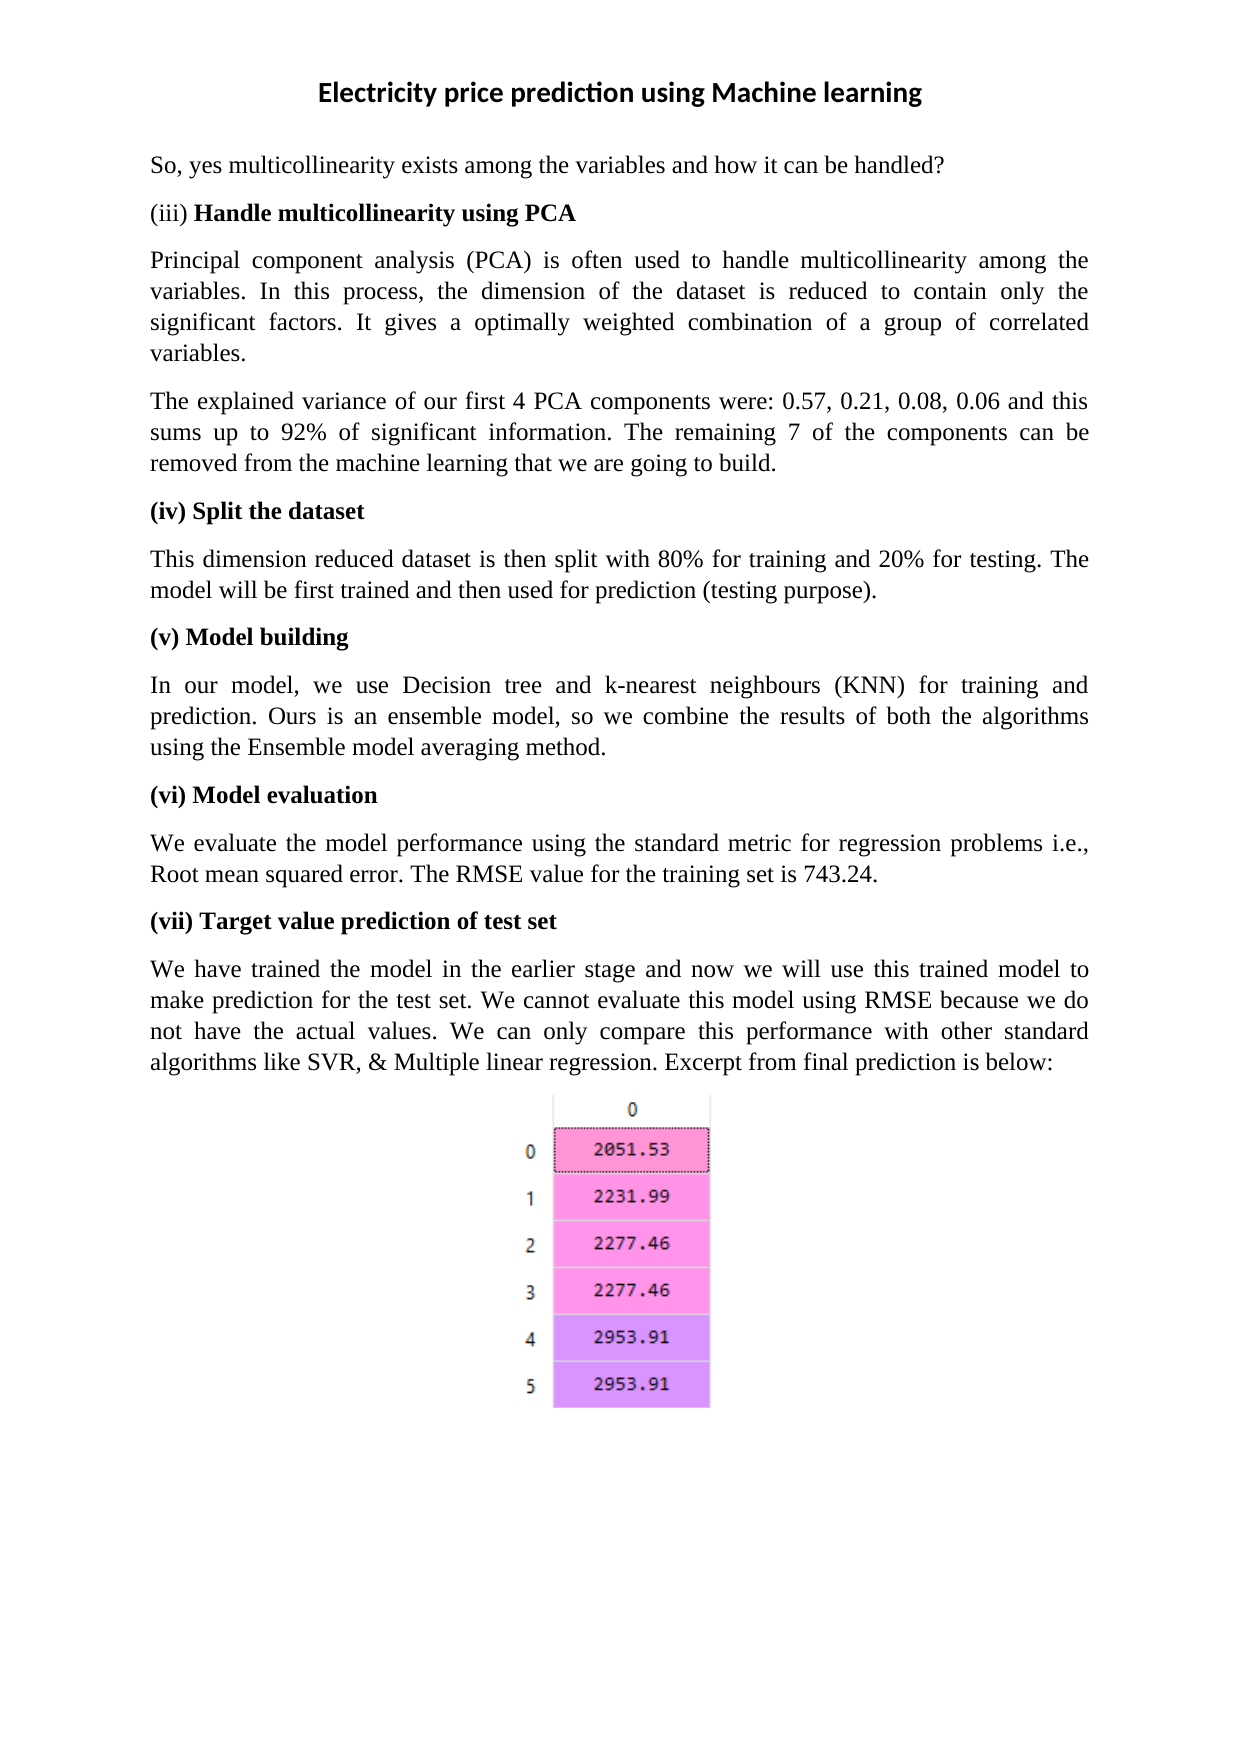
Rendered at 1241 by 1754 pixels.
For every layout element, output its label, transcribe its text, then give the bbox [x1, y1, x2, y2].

text In our model, we use Decision tree and k-nearest neighbours (KNN) for training and prediction. Ours is an ensemble model, so we combine the results of both the algorithms using the Ensemble model averaging method. [150, 670, 1090, 761]
text So, yes multicollinearity exists among the variables and how it can be handled? [150, 150, 1090, 179]
picture [521, 1095, 719, 1408]
text The explained variance of our first 4 PCA components were: 0.57, 0.21, 0.08, 0.06 and this sums up to 92% of significant information. The remaining 7 of the components can be removed from the machine learning that we are going to build. [150, 386, 1090, 477]
text (iv) Split the dataset [150, 496, 1090, 525]
text (vi) Model evaluation [150, 780, 1090, 809]
text Principal component analysis (PCA) is often used to handle multicollinearity among the variables. In this process, the dimension of the dataset is reduced to contain only the significant factors. It gives a optimally weighted combination of a group of correlated variables. [150, 245, 1090, 367]
text (v) Model building [150, 622, 1090, 651]
text We have trained the model in the earlier stage and now we will use this trained model to make prediction for the test set. We cannot evaluate this model using RMSE because we do not have the actual values. We can only compare this performance with other standard algorithms like SVR, & Multiple linear regression. Excerpt from final prediction is below: [150, 954, 1090, 1076]
text (iii) Handle multicollinearity using PCA [150, 198, 1090, 226]
text We evaluate the model performance using the standard metric for regression problems i.e., Root mean squared error. The RMSE value for the training set is 743.24. [150, 828, 1090, 887]
text This dimension reduced dataset is then split with 80% for training and 20% for testing. The model will be first trained and then used for prediction (testing purpose). [150, 544, 1090, 603]
text (vii) Target value prediction of test set [150, 906, 1090, 935]
